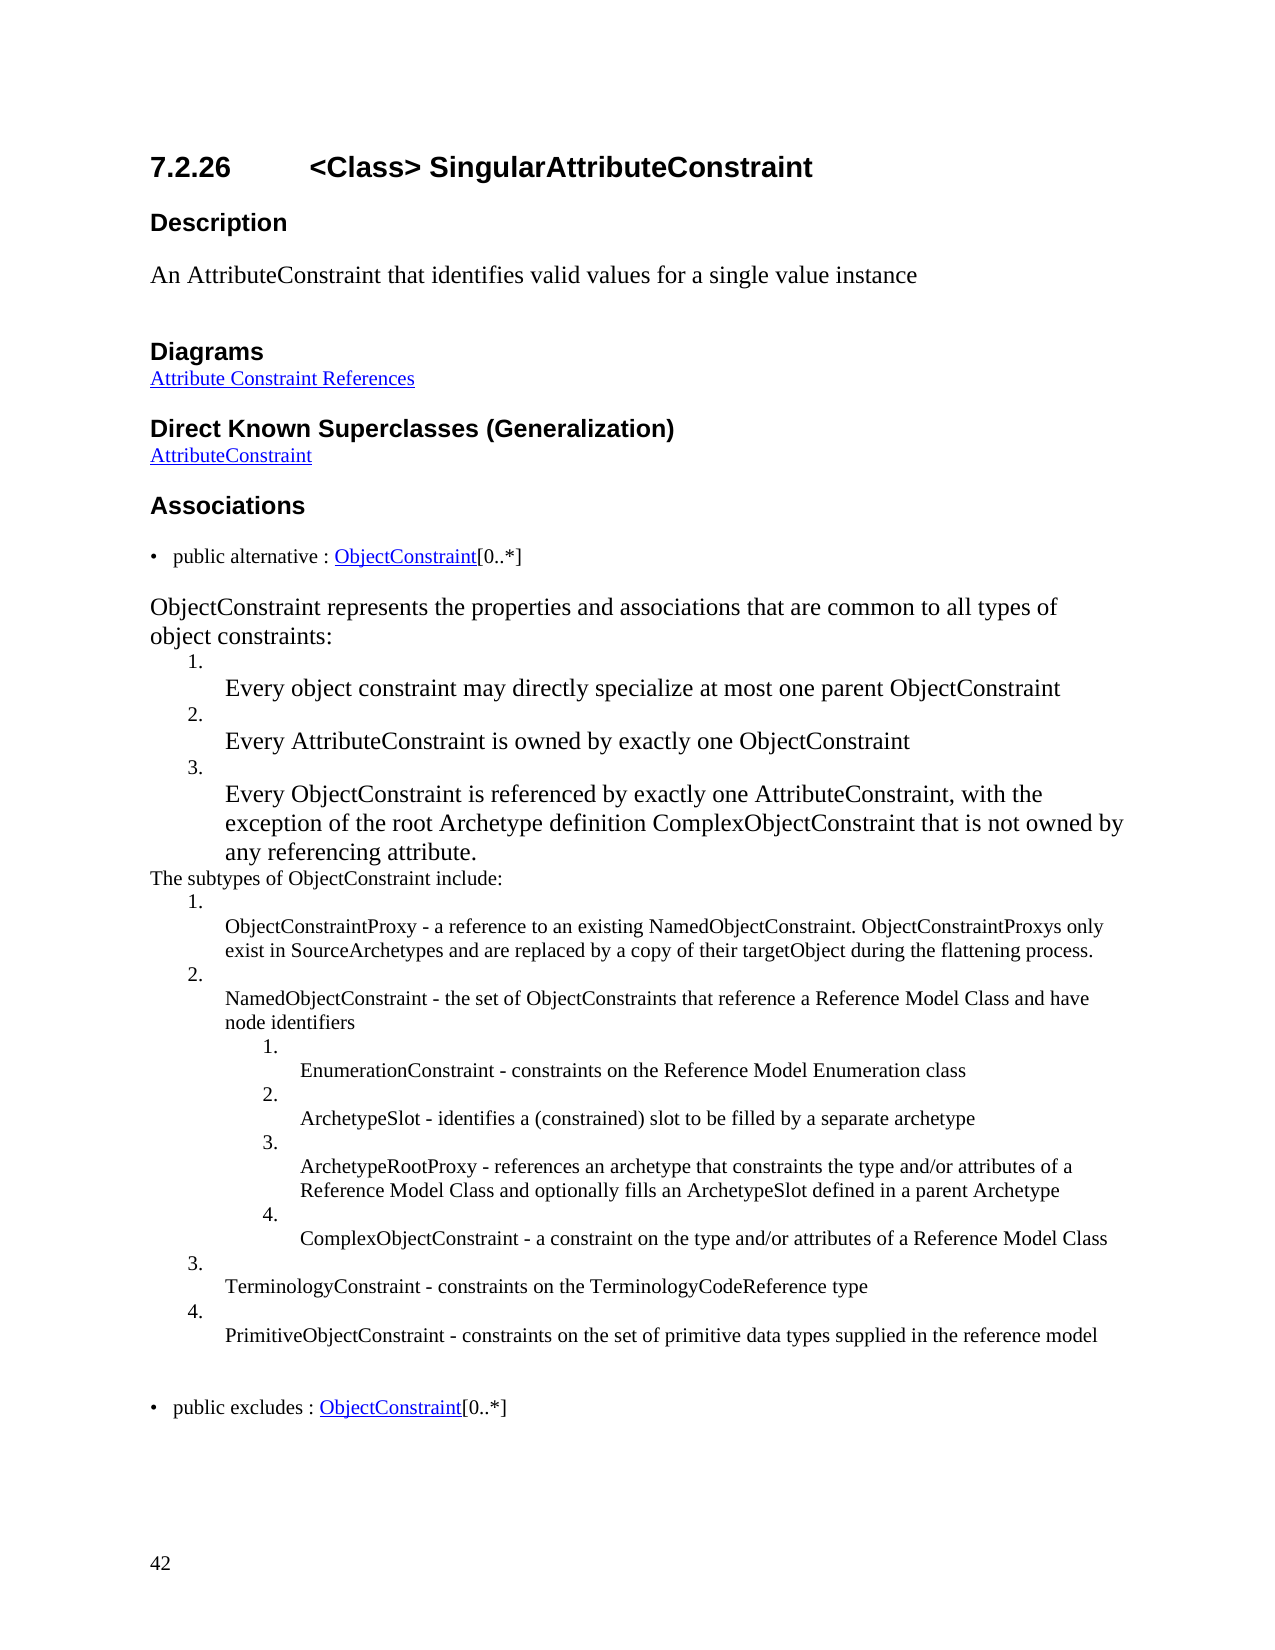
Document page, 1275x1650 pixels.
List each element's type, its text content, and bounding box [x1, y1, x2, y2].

text Diagrams [150, 337, 1125, 366]
subtitle <Class> SingularAttributeConstraint [150, 150, 1125, 183]
text NamedObjectConstraint - the set of ObjectConstraints that reference a Reference Model Class and have node identifiers [225, 986, 1125, 1034]
text Associations [150, 491, 1125, 520]
text Every ObjectConstraint is referenced by exactly one AttributeConstraint, with the exception of the root Archetype definition ComplexObjectConstraint that is not owned by any referencing attribute. [225, 779, 1125, 865]
text AttributeConstraint [150, 443, 1125, 467]
text ObjectConstraint represents the properties and associations that are common to all types of object constraints: [150, 592, 1125, 649]
text An AttributeConstraint that identifies valid values for a single value instance [150, 260, 1125, 289]
text TerminologyConstraint - constraints on the TerminologyCodeReference type [225, 1274, 1125, 1298]
text • public alternative : ObjectConstraint[0..*] [150, 544, 1125, 568]
text PrimitiveObjectConstraint - constraints on the set of primitive data types supplied in the reference model [225, 1323, 1125, 1347]
text Every AttributeConstraint is owned by exactly one ObjectConstraint [225, 726, 1125, 755]
text The subtypes of ObjectConstraint include: [150, 865, 1125, 889]
text • public excludes : ObjectConstraint[0..*] [150, 1395, 1125, 1419]
text ArchetypeSlot - identifies a (constrained) slot to be filled by a separate archetype [300, 1106, 1125, 1130]
text Direct Known Superclasses (Generalization) [150, 414, 1125, 443]
text Attribute Constraint References [150, 366, 1125, 390]
text Every object constraint may directly specialize at most one parent ObjectConstraint [225, 673, 1125, 702]
text ComplexObjectConstraint - a constraint on the type and/or attributes of a Reference Model Class [300, 1226, 1125, 1250]
text ObjectConstraintProxy - a reference to an existing NamedObjectConstraint. ObjectConstraintProxys only exist in SourceArchetypes and are replaced by a copy of their targetObject during the flattening process. [225, 913, 1125, 962]
text Description [150, 208, 1125, 236]
text EnumerationConstraint - constraints on the Reference Model Enumeration class [300, 1058, 1125, 1082]
